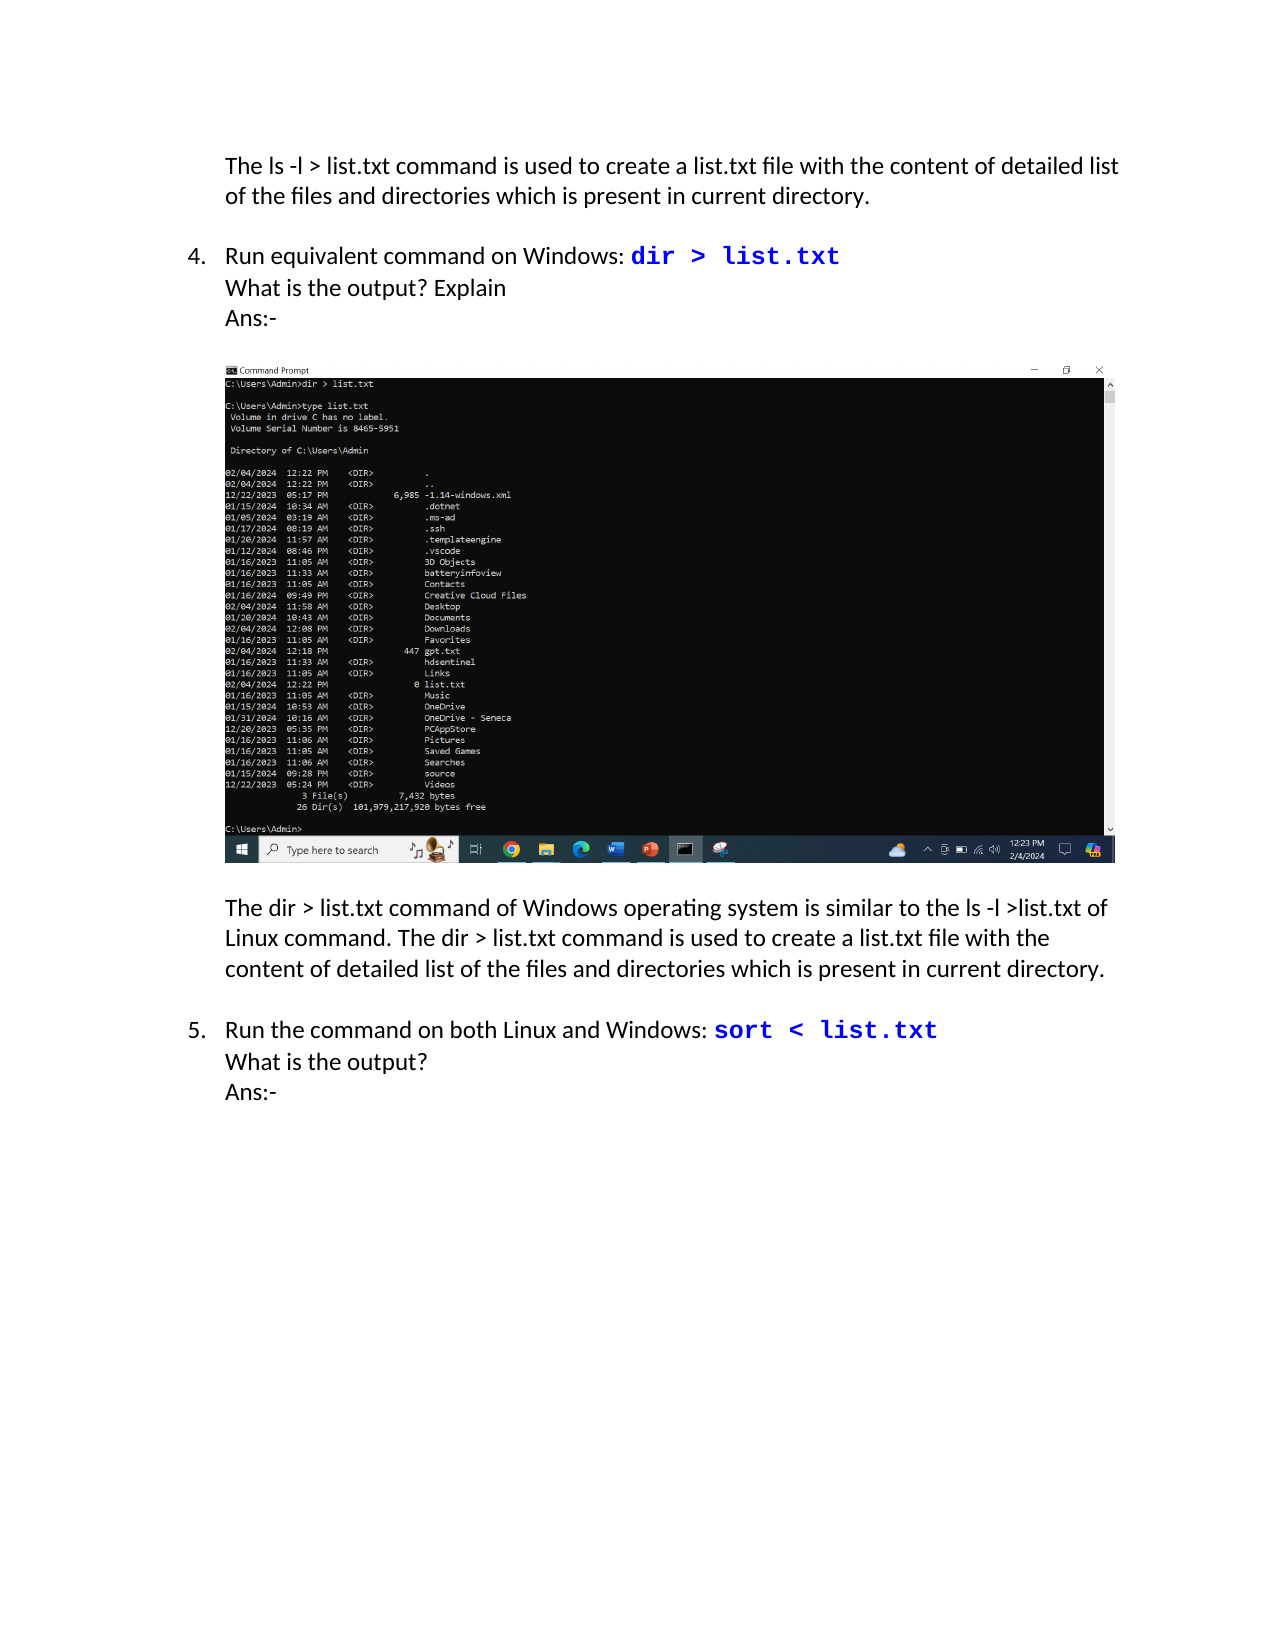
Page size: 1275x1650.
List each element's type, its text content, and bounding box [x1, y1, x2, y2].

text The dir > list.txt command of Windows operating system is similar to the ls -l >list.txt of Linux command. The dir > list.txt command is used to create a list.txt file with the content of detailed list of the files and directories which is present in current directory. [225, 892, 1125, 983]
list Run equivalent command on Windows: dir > list.txt [187, 240, 1125, 272]
text What is the output? [225, 1046, 1125, 1076]
text Ans:- [225, 302, 1125, 333]
list Run the command on both Linux and Windows: sort < list.txt [187, 1014, 1125, 1046]
picture [225, 362, 1115, 863]
text The ls -l > list.txt command is used to create a list.txt file with the content of detailed list of the files and directories which is present in current directory. [225, 150, 1125, 211]
text What is the output? Explain [225, 272, 1125, 302]
text Ans:- [225, 1076, 1125, 1107]
